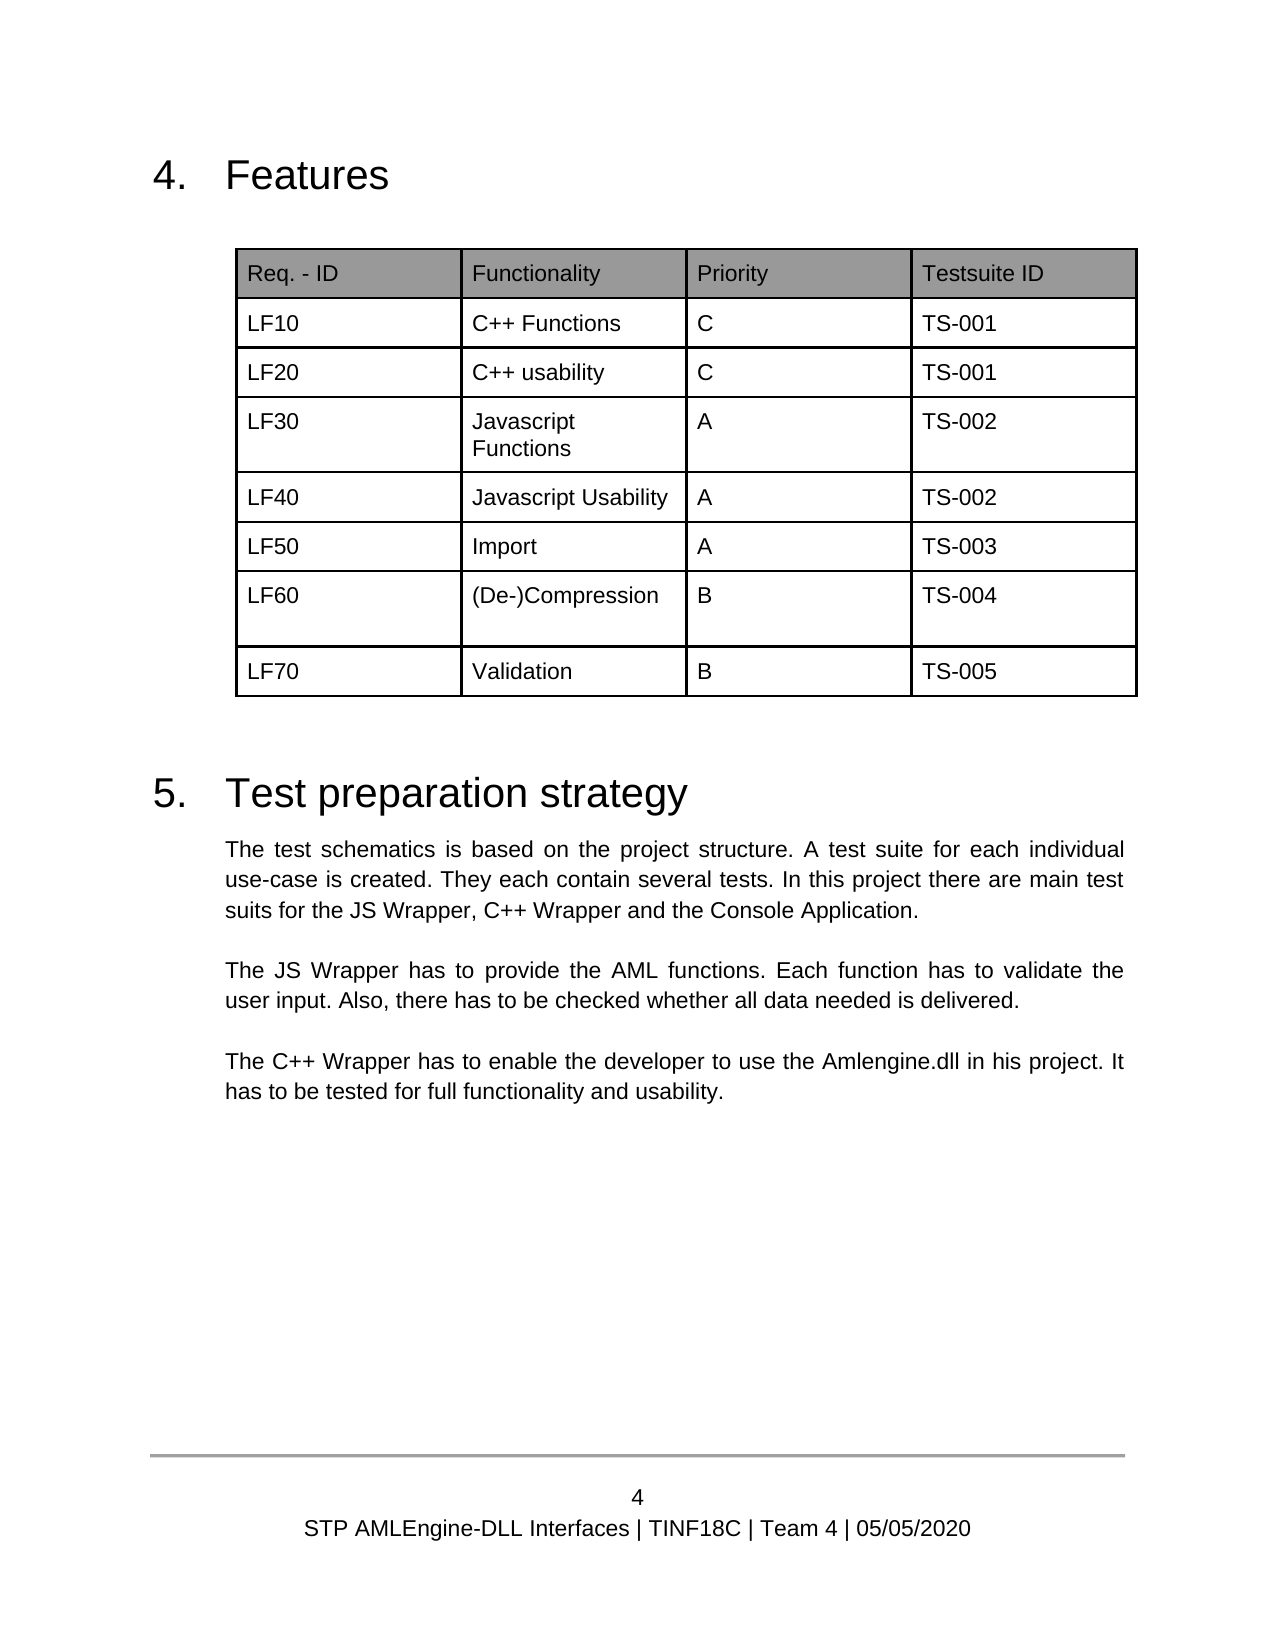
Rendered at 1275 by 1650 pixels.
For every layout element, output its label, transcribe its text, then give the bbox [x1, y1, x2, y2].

table_cell C [688, 299, 910, 346]
table_cell C++ Functions [463, 299, 685, 346]
table_cell TS-005 [913, 648, 1135, 695]
table_cell TS-004 [913, 572, 1135, 645]
table_cell TS-002 [913, 398, 1135, 471]
table_cell LF20 [238, 349, 460, 396]
table_cell LF70 [238, 648, 460, 695]
table_cell LF40 [238, 473, 460, 521]
table_cell Validation [463, 648, 685, 695]
table_cell C [688, 349, 910, 396]
table_header Priority [688, 250, 910, 297]
table_cell Javascript Usability [463, 473, 685, 521]
table_cell Import [463, 523, 685, 570]
table_cell LF10 [238, 299, 460, 346]
table_header Testsuite ID [913, 250, 1135, 297]
table_cell A [688, 473, 910, 521]
table_header Functionality [463, 250, 685, 297]
table_cell A [688, 398, 910, 471]
table_cell B [688, 572, 910, 645]
table_cell TS-001 [913, 349, 1135, 396]
table_cell TS-003 [913, 523, 1135, 570]
table_cell A [688, 523, 910, 570]
table_cell B [688, 648, 910, 695]
subtitle Features [187, 150, 1125, 198]
table_cell LF60 [238, 572, 460, 645]
text The test schematics is based on the project structure. A test suite for each individual use-case is created. They each contain several tests. In this project there are main test suits for the JS Wrapper, C++ Wrapper and the Console Application. [225, 836, 1125, 923]
table_cell Javascript Functions [463, 398, 685, 471]
text The C++ Wrapper has to enable the developer to use the Amlengine.dll in his project. It has to be tested for full functionality and usability. [225, 1048, 1125, 1104]
table_cell TS-002 [913, 473, 1135, 521]
subtitle Test preparation strategy [187, 769, 1125, 817]
table_header Req. - ID [238, 250, 460, 297]
table_cell TS-001 [913, 299, 1135, 346]
table_cell (De-)Compression [463, 572, 685, 645]
text The JS Wrapper has to provide the AML functions. Each function has to validate the user input. Also, there has to be checked whether all data needed is delivered. [225, 957, 1125, 1014]
table_cell C++ usability [463, 349, 685, 396]
table_cell LF50 [238, 523, 460, 570]
table_cell LF30 [238, 398, 460, 471]
